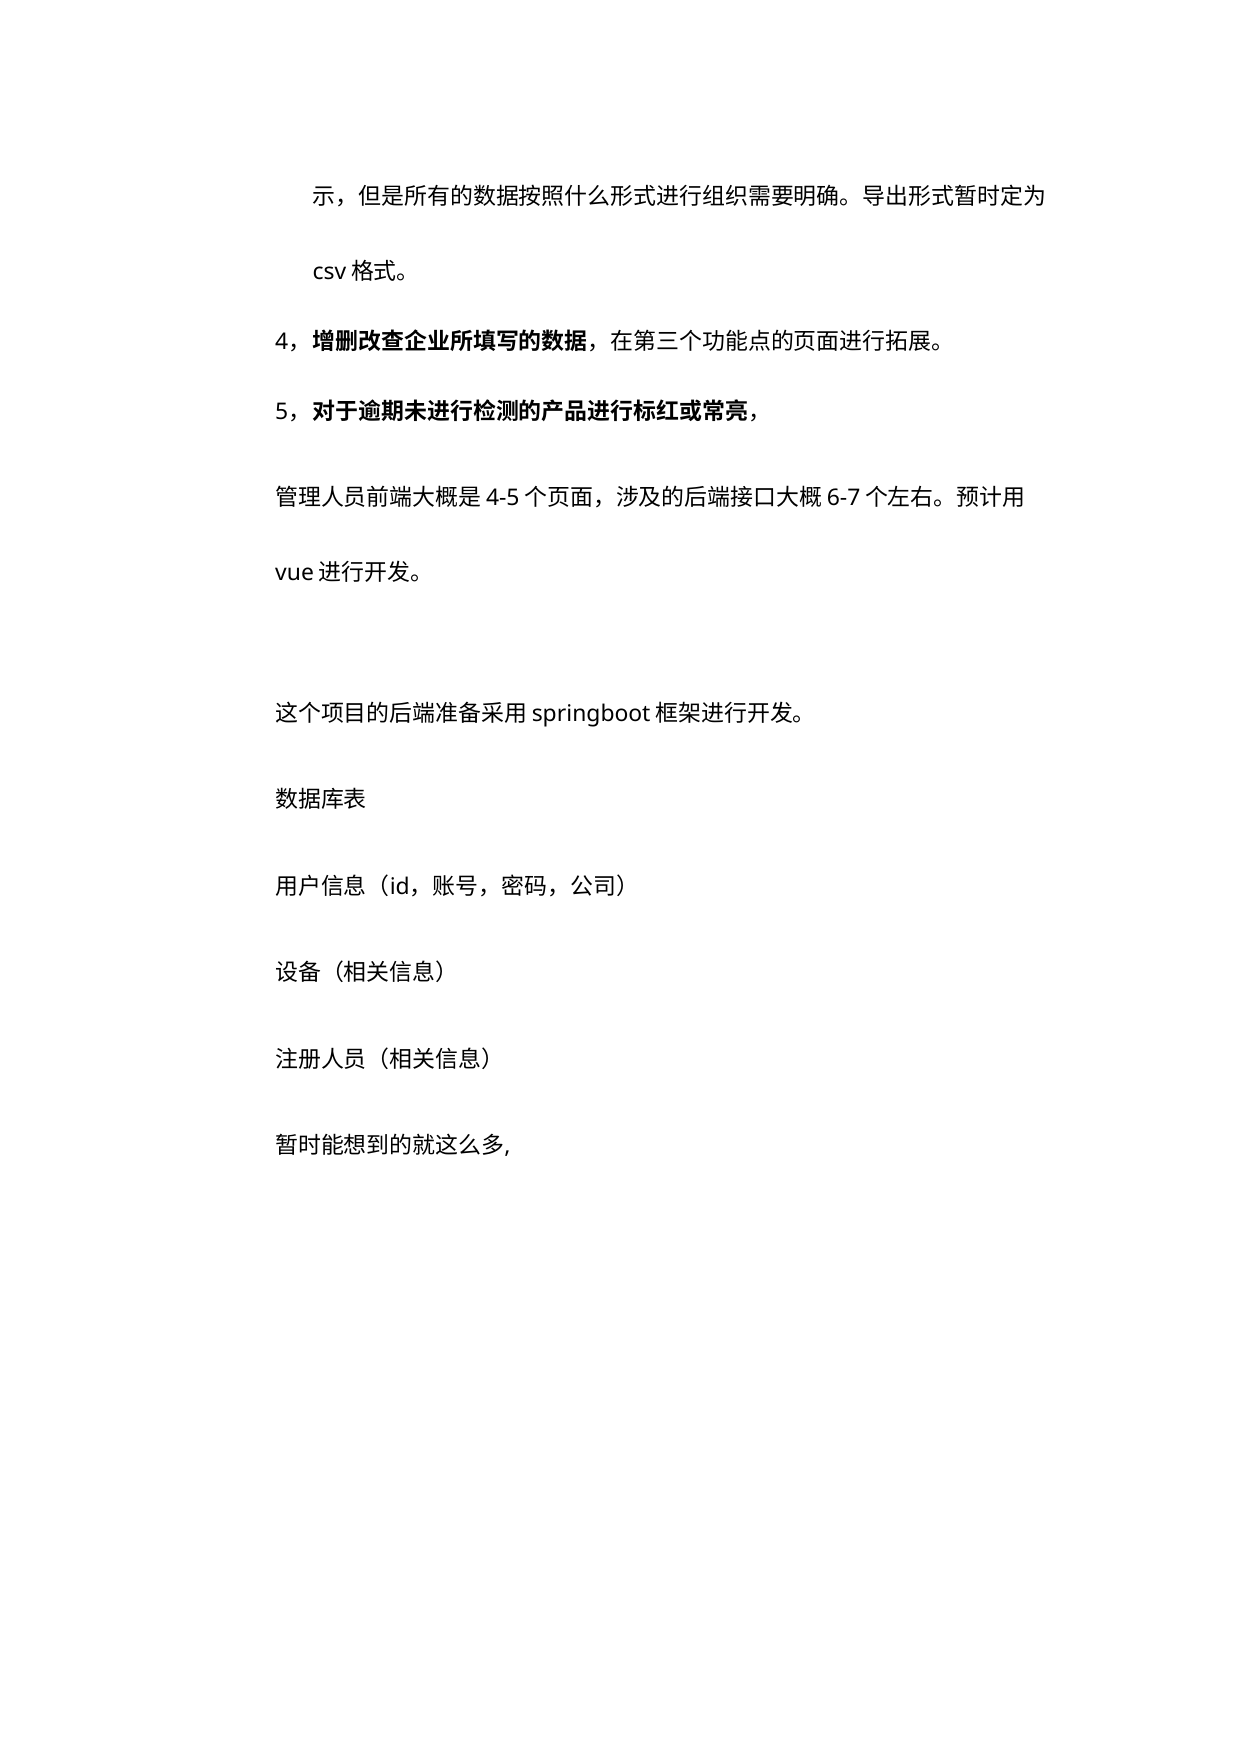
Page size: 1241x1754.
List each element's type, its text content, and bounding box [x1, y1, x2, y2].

list 增删改查企业所填写的数据，在第三个功能点的页面进行拓展。 [275, 307, 1053, 372]
list 对于逾期未进行检测的产品进行标红或常亮， [275, 377, 1053, 442]
text 这个项目的后端准备采用springboot框架进行开发。 [275, 678, 1053, 743]
text 管理人员前端大概是4-5个页面，涉及的后端接口大概6-7个左右。预计用vue进行开发。 [275, 463, 1053, 603]
text 用户信息（id，账号，密码，公司） [275, 852, 1053, 917]
text 数据库表 [275, 765, 1053, 830]
text 设备（相关信息） [275, 938, 1053, 1003]
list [275, 162, 1053, 302]
text 暂时能想到的就这么多, [275, 1112, 1053, 1177]
text 注册人员（相关信息） [275, 1025, 1053, 1090]
